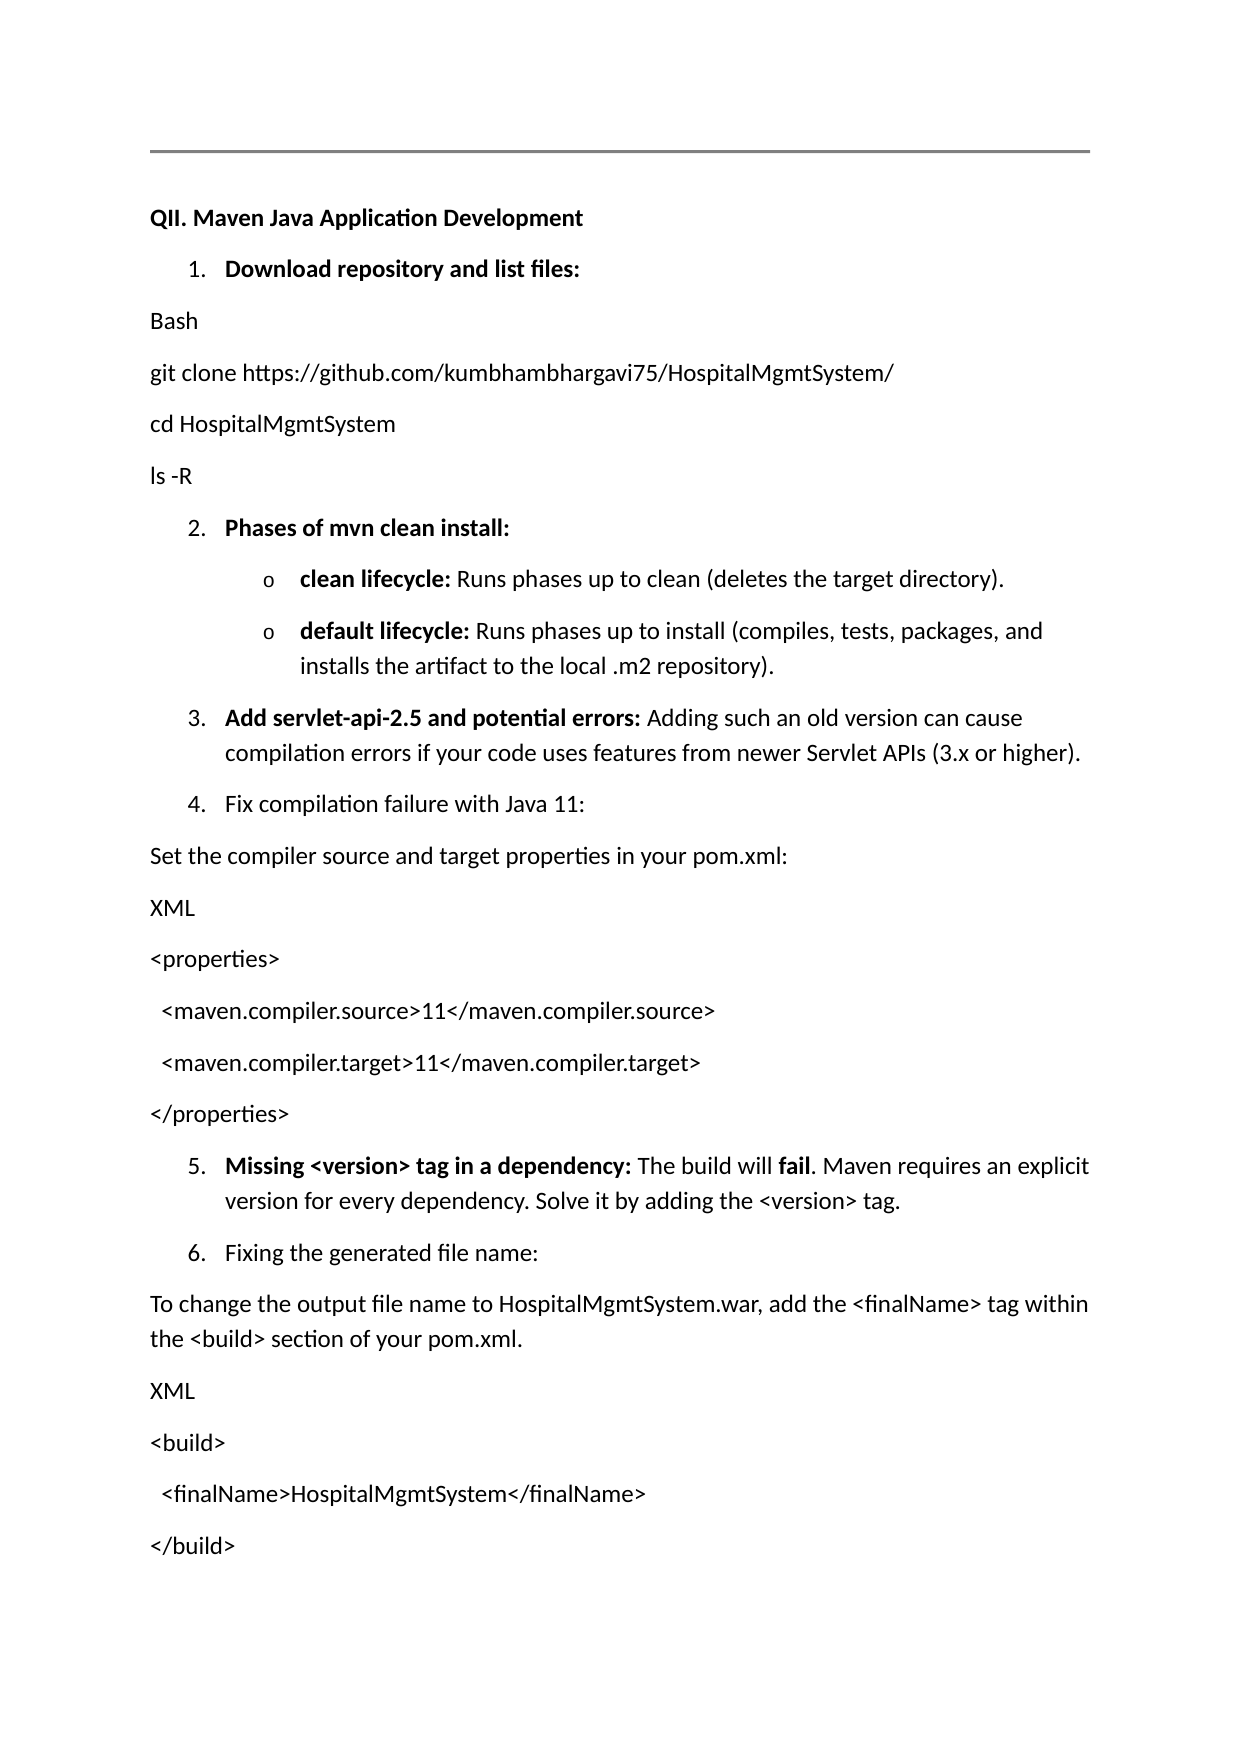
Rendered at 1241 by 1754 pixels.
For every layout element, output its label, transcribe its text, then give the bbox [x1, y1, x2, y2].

text <maven.compiler.target>11</maven.compiler.target> [150, 1047, 1090, 1077]
list Missing <version> tag in a dependency: The build will fail. Maven requires an explicit version for every dependency. Solve it by adding the <version> tag. [187, 1150, 1090, 1216]
list Phases of mvn clean install: [187, 512, 1090, 542]
text ls -R [150, 460, 1090, 491]
text </build> [150, 1530, 1090, 1561]
list clean lifecycle: Runs phases up to clean (deletes the target directory). [262, 563, 1090, 594]
text Bash [150, 305, 1090, 336]
text QII. Maven Java Application Development [150, 202, 1090, 232]
list Fixing the generated file name: [187, 1237, 1090, 1267]
text <maven.compiler.source>11</maven.compiler.source> [150, 995, 1090, 1026]
list Fix compilation failure with Java 11: [187, 788, 1090, 819]
text <build> [150, 1427, 1090, 1457]
list default lifecycle: Runs phases up to install (compiles, tests, packages, and installs the artifact to the local .m2 repository). [262, 615, 1090, 681]
text To change the output file name to HospitalMgmtSystem.war, add the <finalName> tag within the <build> section of your pom.xml. [150, 1288, 1090, 1354]
text git clone https://github.com/kumbhambhargavi75/HospitalMgmtSystem/ [150, 357, 1090, 387]
text cd HospitalMgmtSystem [150, 408, 1090, 439]
list Download repository and list files: [187, 253, 1090, 284]
text XML [150, 892, 1090, 922]
text XML [150, 1375, 1090, 1406]
text <finalName>HospitalMgmtSystem</finalName> [150, 1478, 1090, 1509]
list Add servlet-api-2.5 and potential errors: Adding such an old version can cause compilation errors if your code uses features from newer Servlet APIs (3.x or higher). [187, 702, 1090, 767]
text </properties> [150, 1098, 1090, 1129]
text Set the compiler source and target properties in your pom.xml: [150, 840, 1090, 871]
text <properties> [150, 943, 1090, 974]
